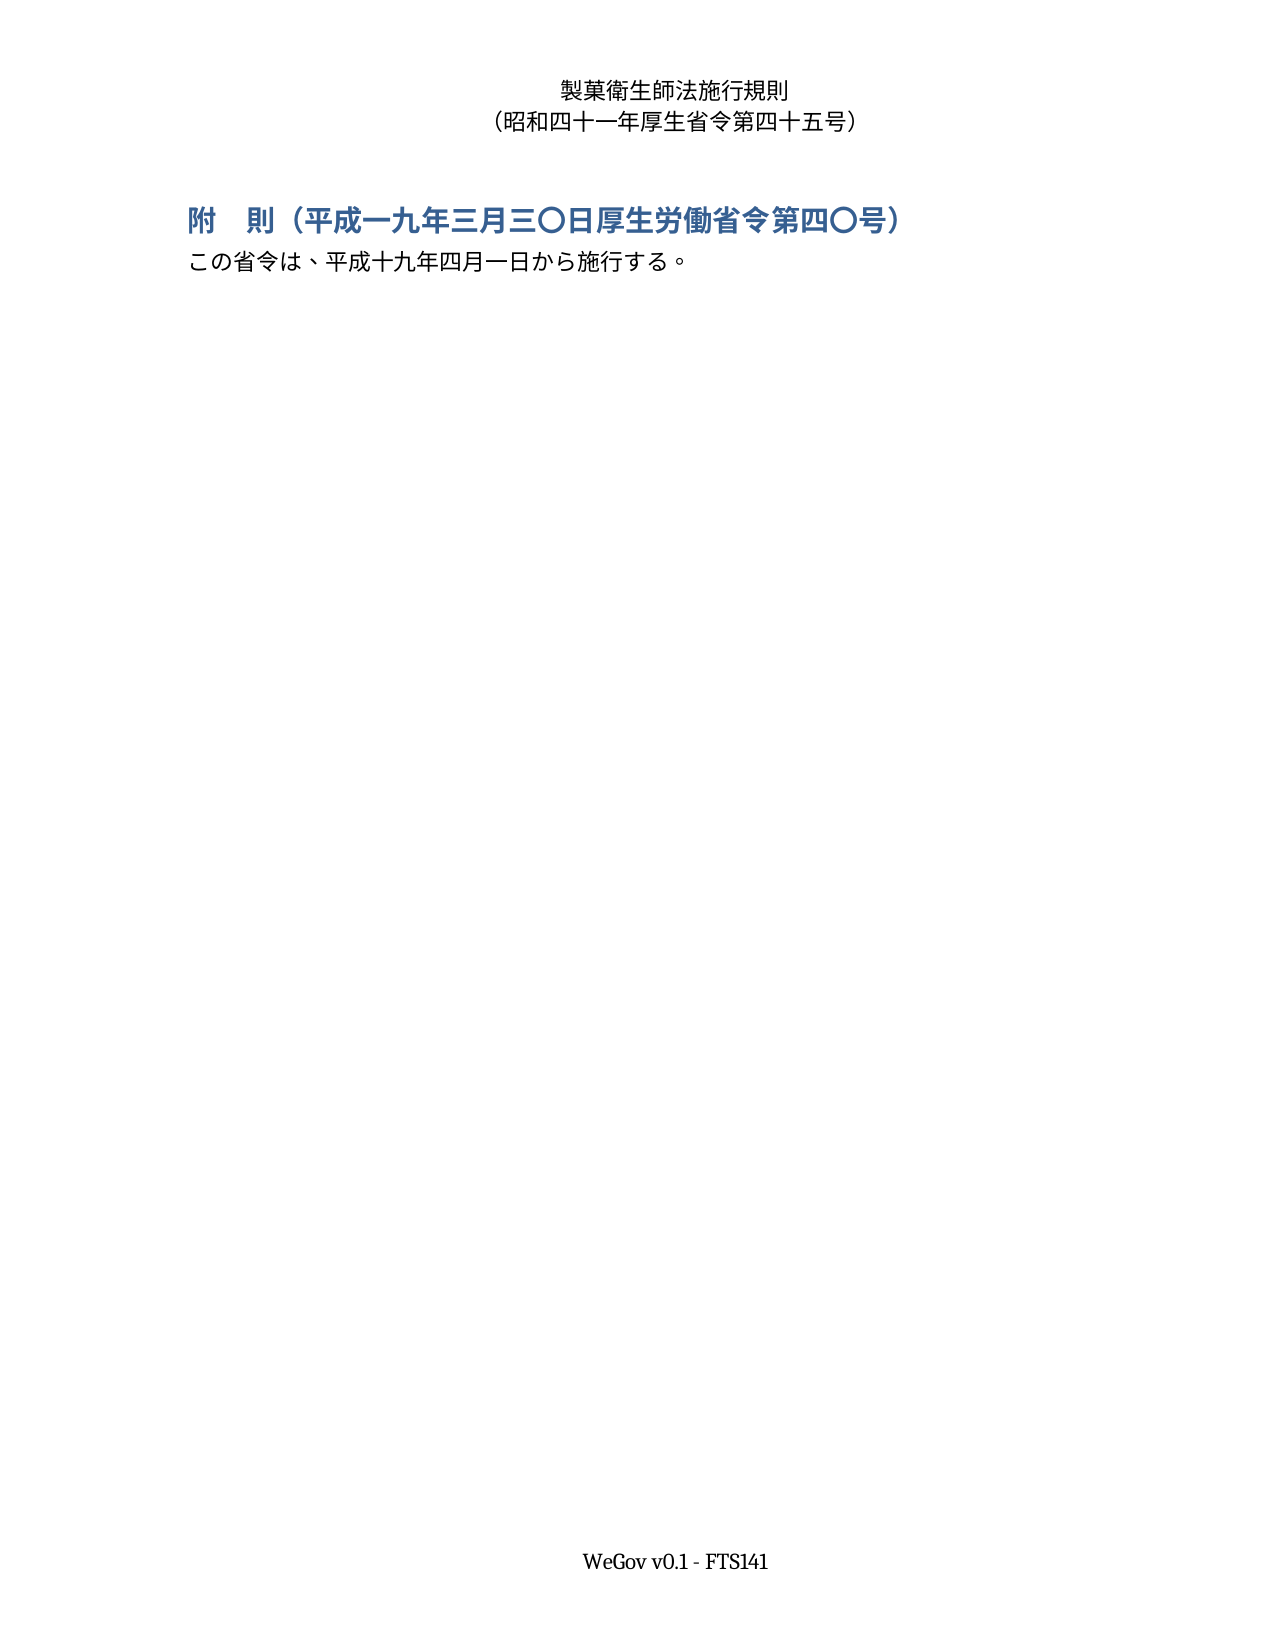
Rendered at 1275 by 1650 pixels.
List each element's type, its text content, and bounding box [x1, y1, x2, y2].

text この省令は、平成十九年四月一日から施行する。 [187, 246, 1087, 277]
subtitle 附 則（平成一九年三月三〇日厚生労働省令第四〇号） [187, 200, 1087, 240]
